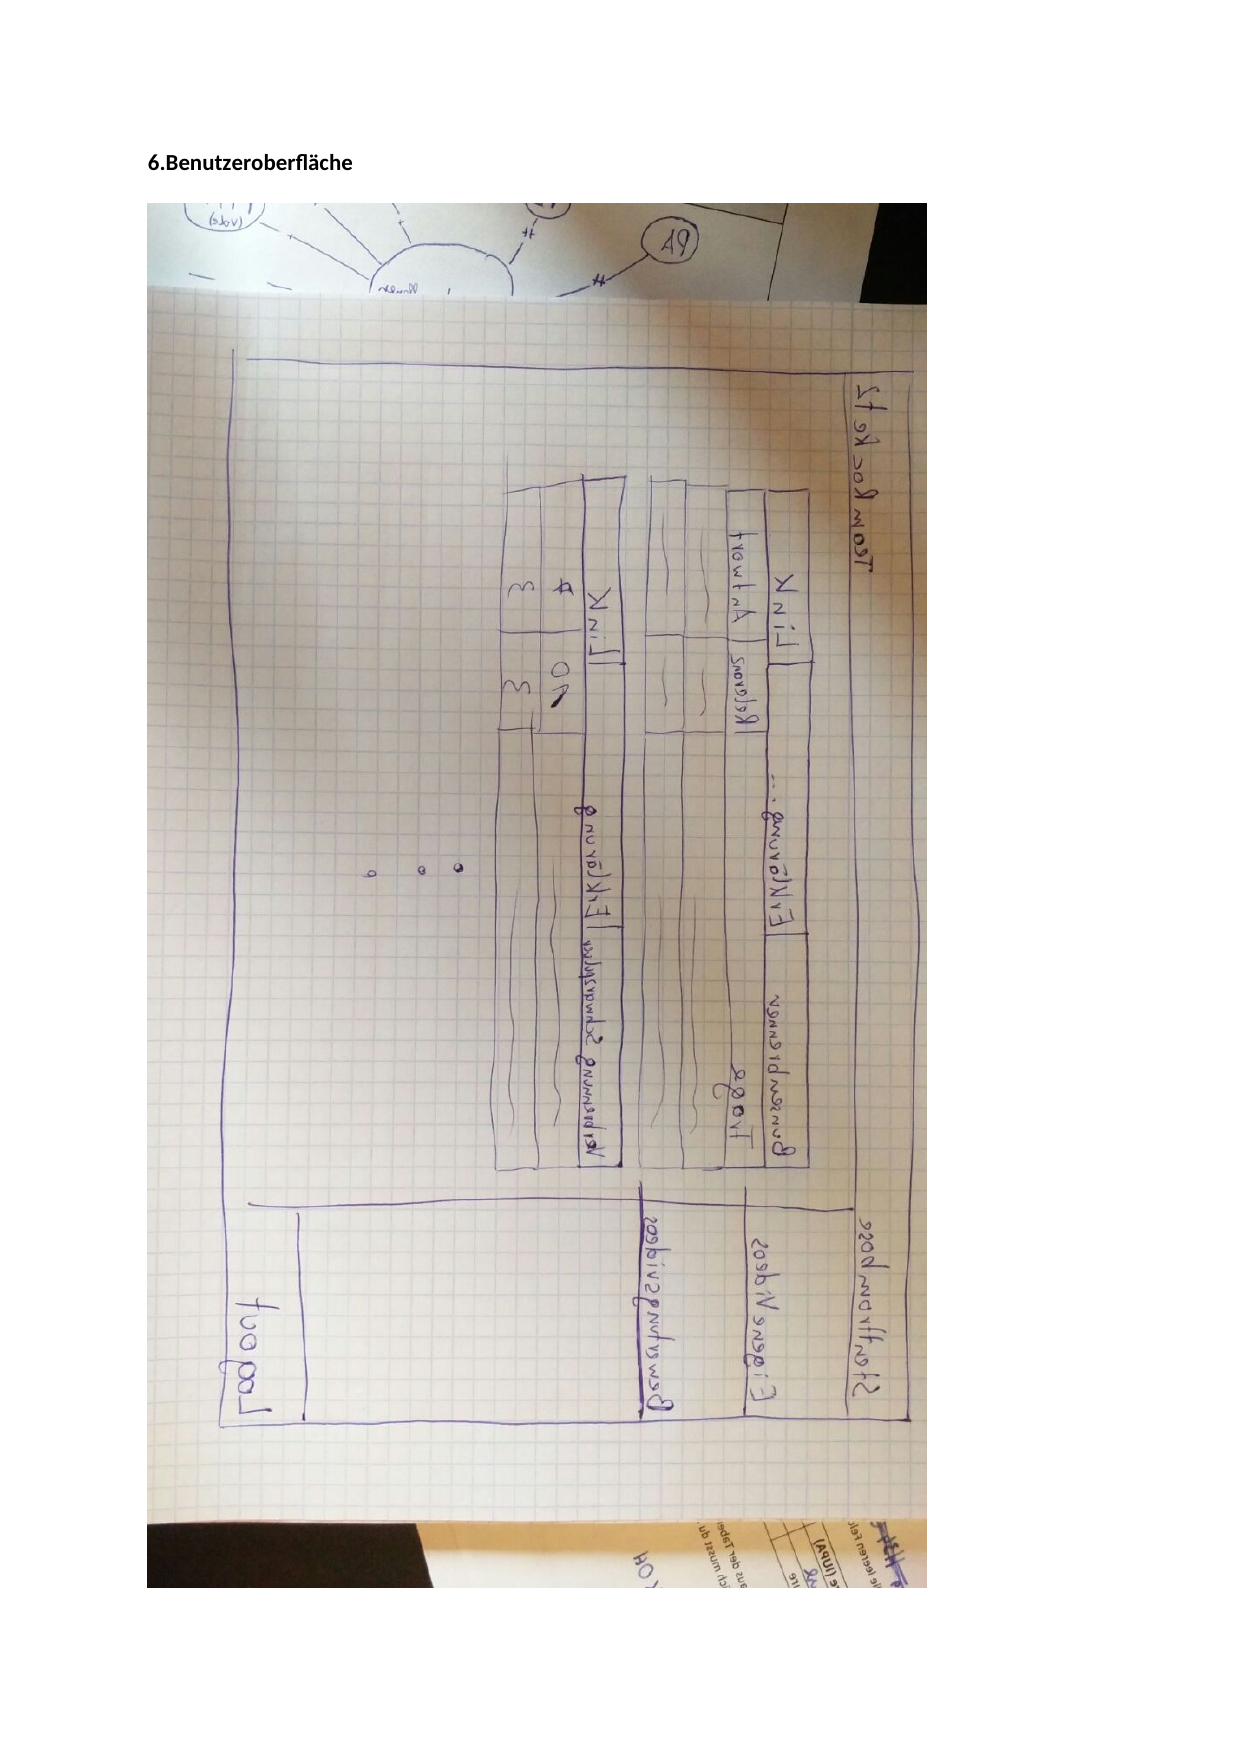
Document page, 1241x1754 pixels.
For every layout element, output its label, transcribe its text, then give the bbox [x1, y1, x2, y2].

picture [147, 203, 927, 1588]
text 6.Benutzeroberfläche [148, 148, 1093, 176]
